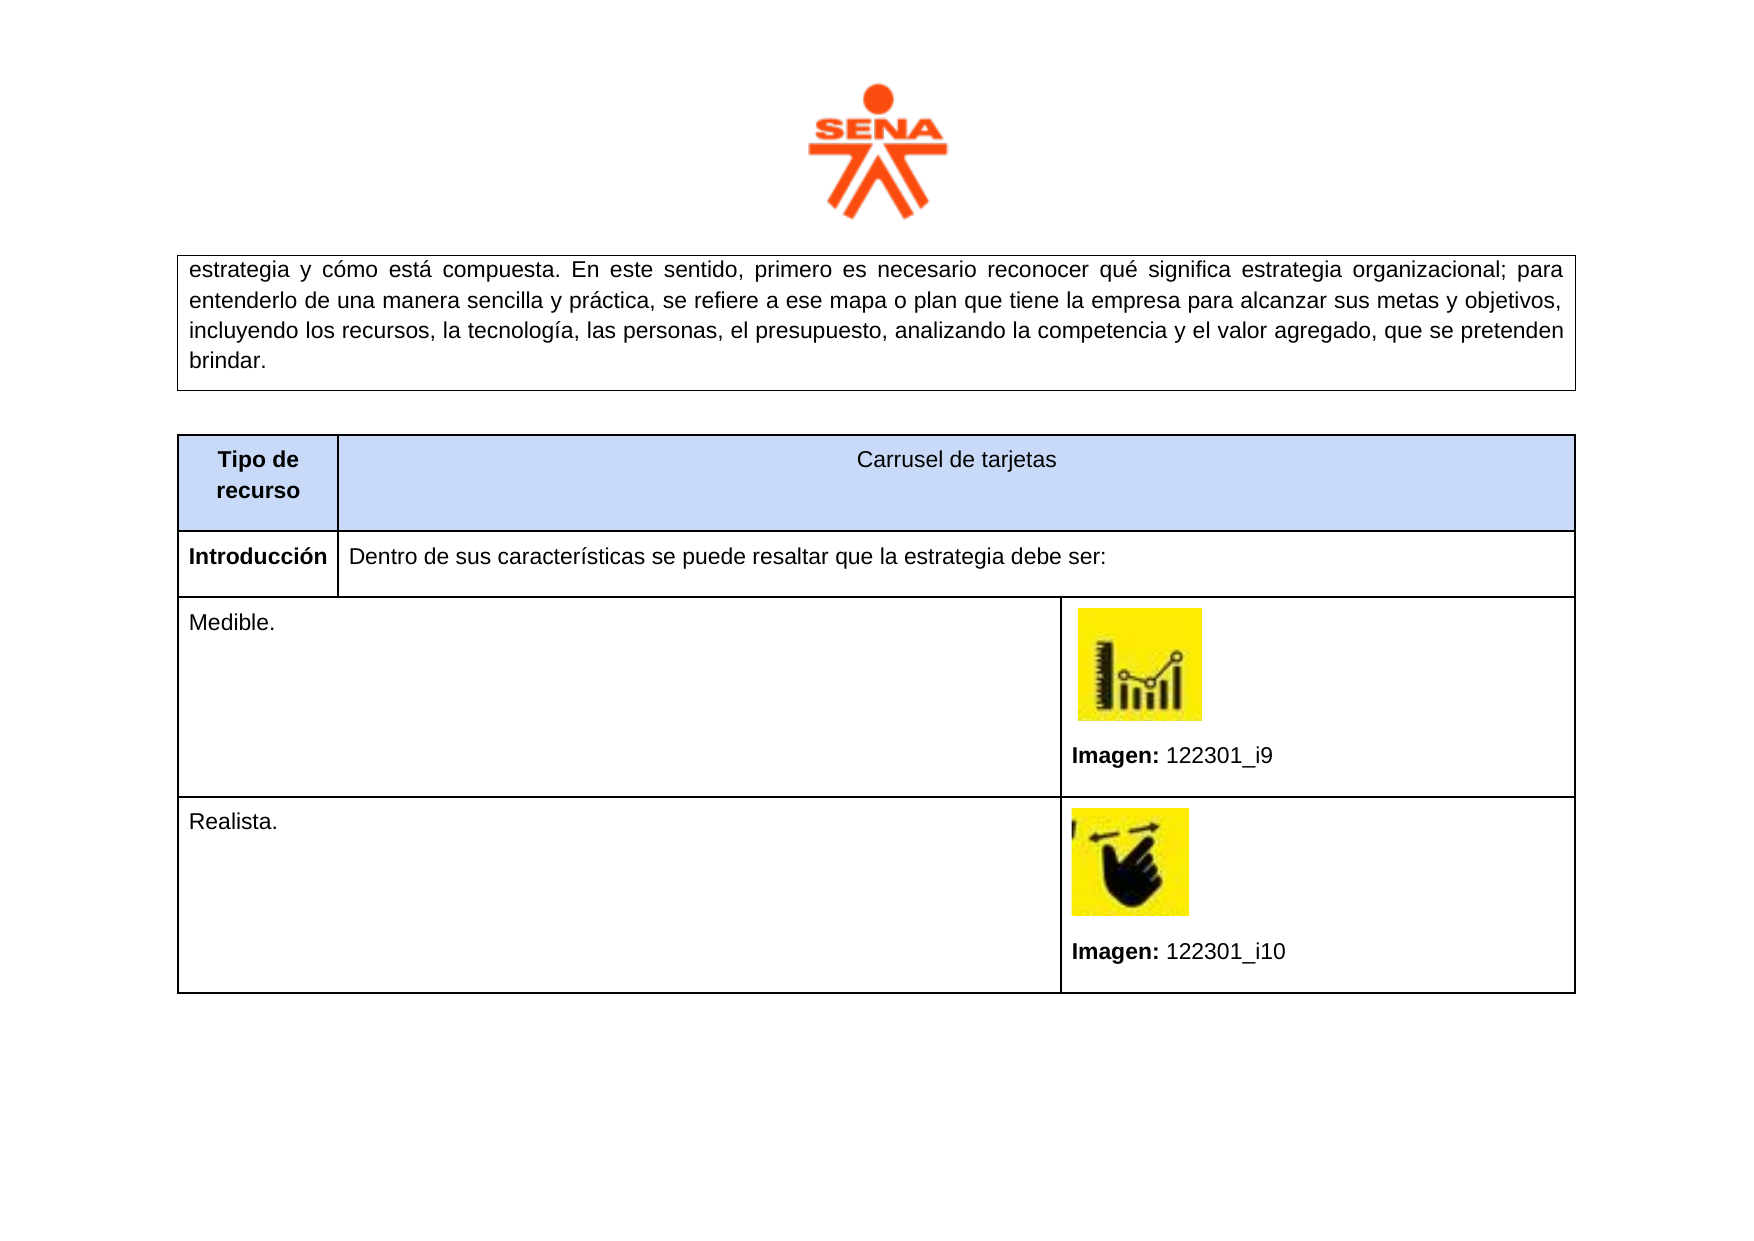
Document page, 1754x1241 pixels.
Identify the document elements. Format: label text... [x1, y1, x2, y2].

picture [1071, 808, 1190, 916]
picture [1077, 608, 1202, 721]
table_cell Realista. [179, 798, 1060, 992]
table_cell Medible. [179, 598, 1060, 796]
table_cell Imagen: 122301_i10 [1062, 798, 1574, 992]
table_cell Imagen: 122301_i9 [1062, 598, 1574, 796]
table_cell Dentro de sus características se puede resaltar que la estrategia debe ser: [339, 532, 1574, 596]
table_header Tipo de recurso [179, 436, 337, 530]
table_header Carrusel de tarjetas [339, 436, 1574, 530]
table_cell Introducción [179, 532, 337, 596]
picture [796, 75, 958, 227]
